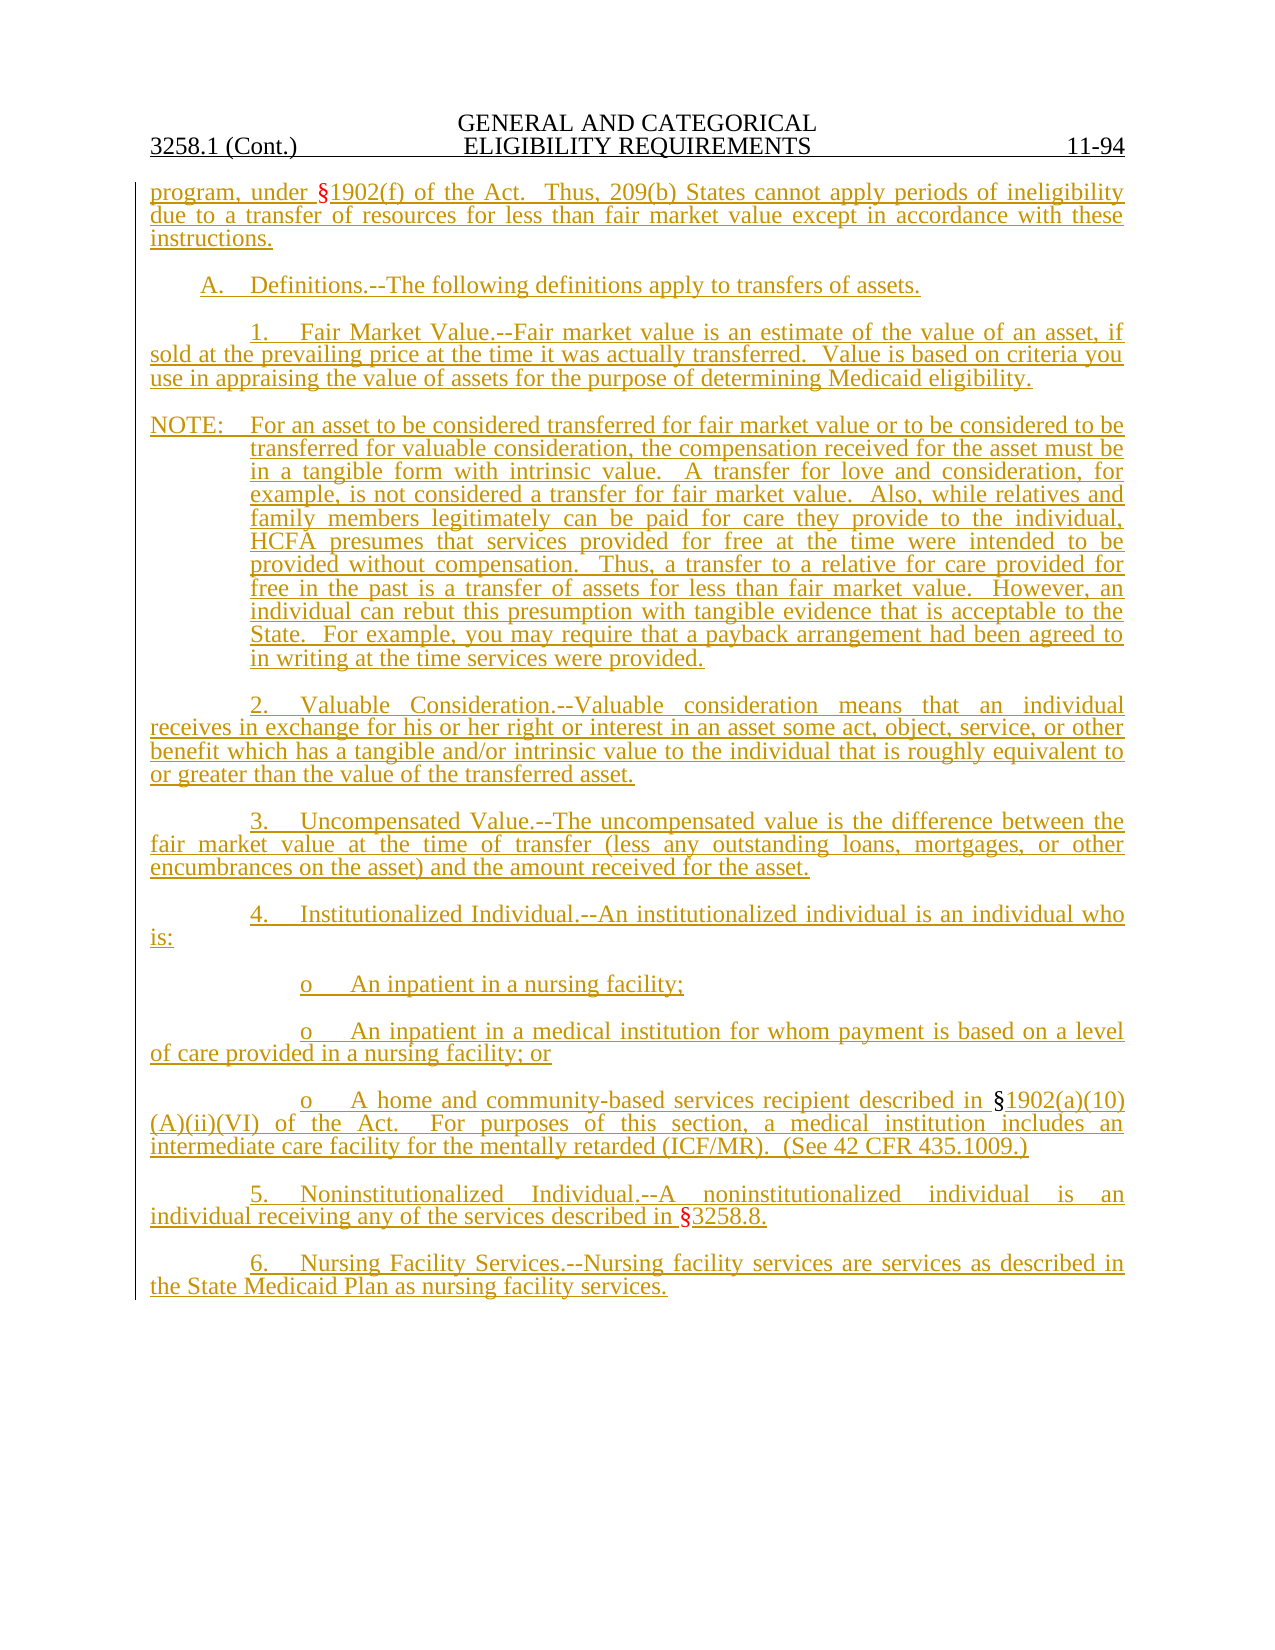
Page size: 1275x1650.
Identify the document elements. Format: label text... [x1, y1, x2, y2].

text 3258.1 (Cont.) ELIGIBILITY REQUIREMENTS 11-94 [150, 136, 1125, 156]
text § [150, 1183, 1125, 1230]
text § [150, 1090, 1125, 1160]
text GENERAL AND CATEGORICAL [150, 112, 1125, 136]
text § [150, 182, 1125, 252]
